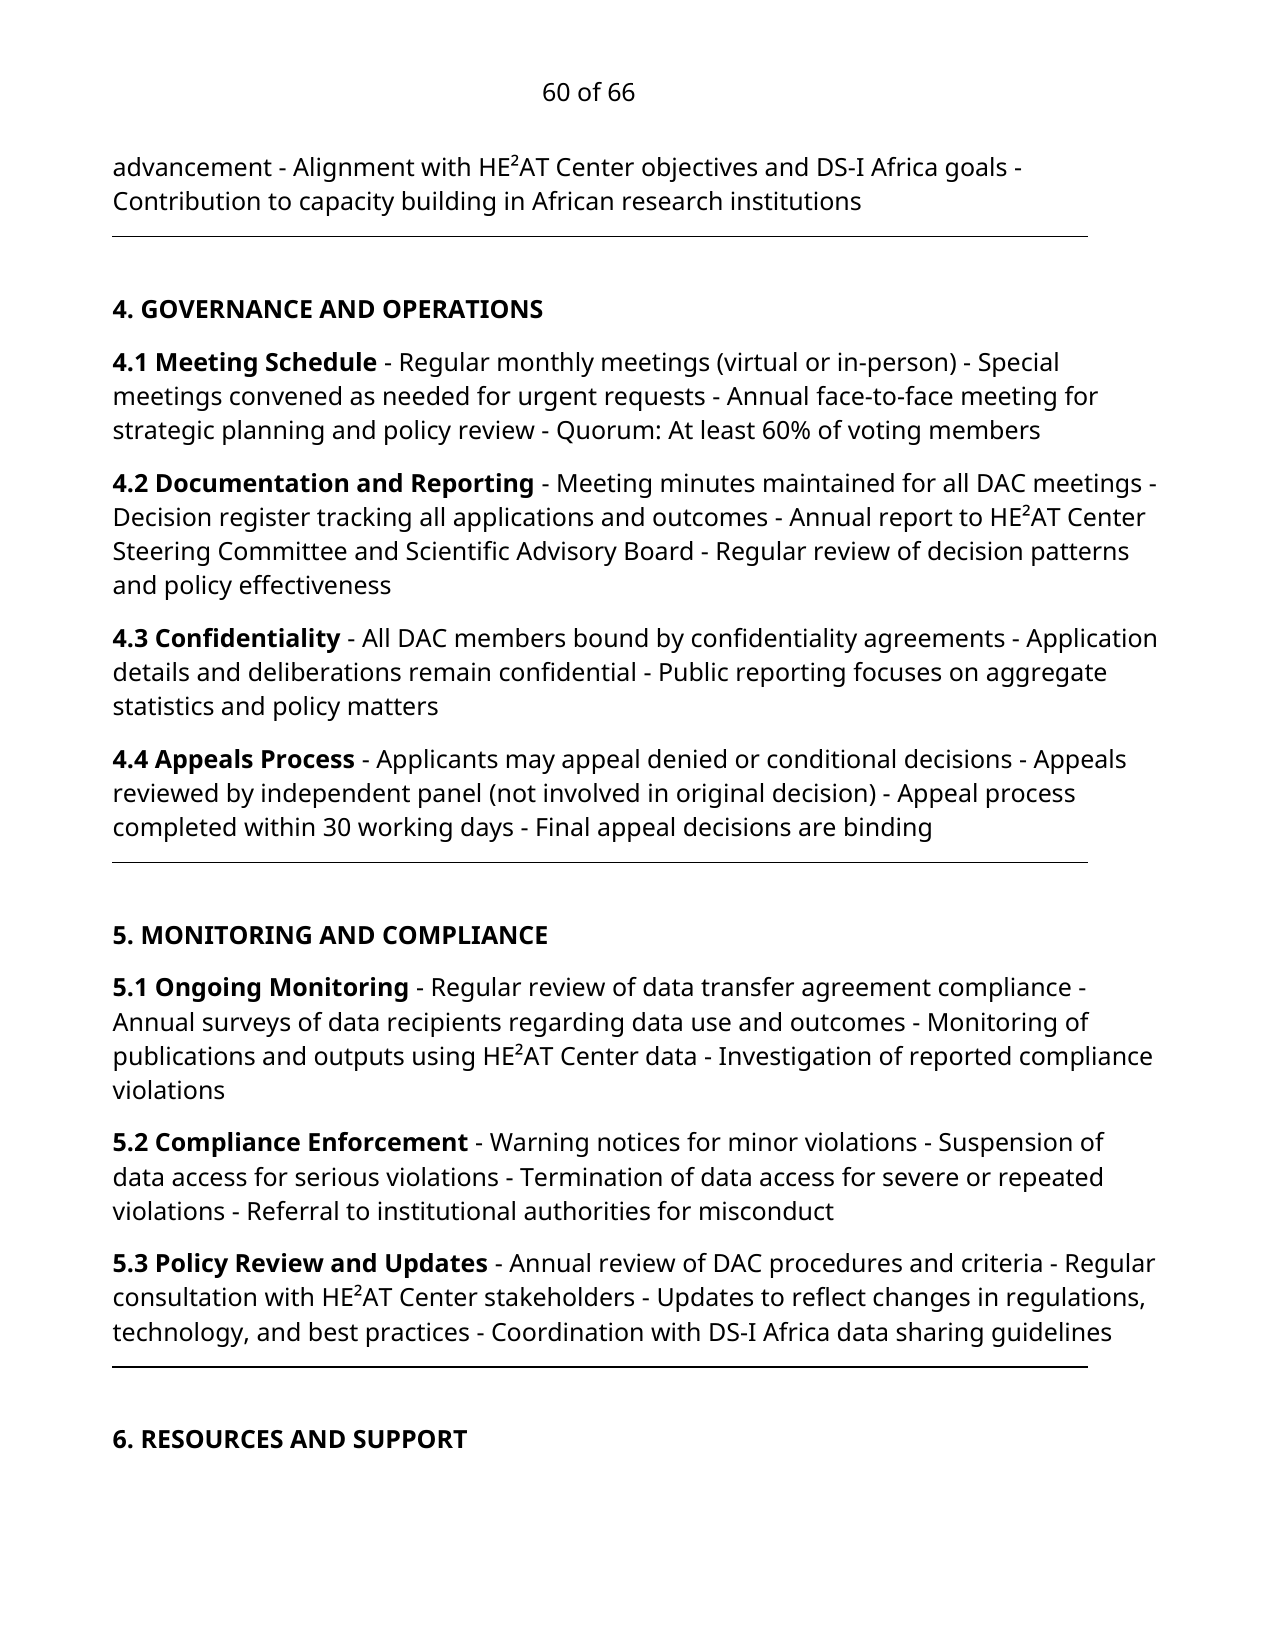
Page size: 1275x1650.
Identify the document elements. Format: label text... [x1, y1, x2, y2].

text 4.3 Confidentiality - All DAC members bound by confidentiality agreements - Application details and deliberations remain confidential - Public reporting focuses on aggregate statistics and policy matters [112, 621, 1162, 723]
text 4.1 Meeting Schedule - Regular monthly meetings (virtual or in-person) - Special meetings convened as needed for urgent requests - Annual face-to-face meeting for strategic planning and policy review - Quorum: At least 60% of voting members [112, 344, 1162, 447]
text 6. RESOURCES AND SUPPORT [112, 1422, 1162, 1456]
text 5.3 Policy Review and Updates - Annual review of DAC procedures and criteria - Regular consultation with HE²AT Center stakeholders - Updates to reflect changes in regulations, technology, and best practices - Coordination with DS-I Africa data sharing guidelines [112, 1246, 1162, 1348]
text 5.1 Ongoing Monitoring - Regular review of data transfer agreement compliance - Annual surveys of data recipients regarding data use and outcomes - Monitoring of publications and outputs using HE²AT Center data - Investigation of reported compliance violations [112, 970, 1162, 1106]
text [112, 150, 1162, 218]
text 5. MONITORING AND COMPLIANCE [112, 917, 1162, 951]
text 4.4 Appeals Process - Applicants may appeal denied or conditional decisions - Appeals reviewed by independent panel (not involved in original decision) - Appeal process completed within 30 working days - Final appeal decisions are binding [112, 741, 1162, 844]
text 4.2 Documentation and Reporting - Meeting minutes maintained for all DAC meetings - Decision register tracking all applications and outcomes - Annual report to HE²AT Center Steering Committee and Scientific Advisory Board - Regular review of decision patterns and policy effectiveness [112, 466, 1162, 602]
text 4. GOVERNANCE AND OPERATIONS [112, 292, 1162, 326]
text 5.2 Compliance Enforcement - Warning notices for minor violations - Suspension of data access for serious violations - Termination of data access for severe or repeated violations - Referral to institutional authorities for misconduct [112, 1125, 1162, 1227]
